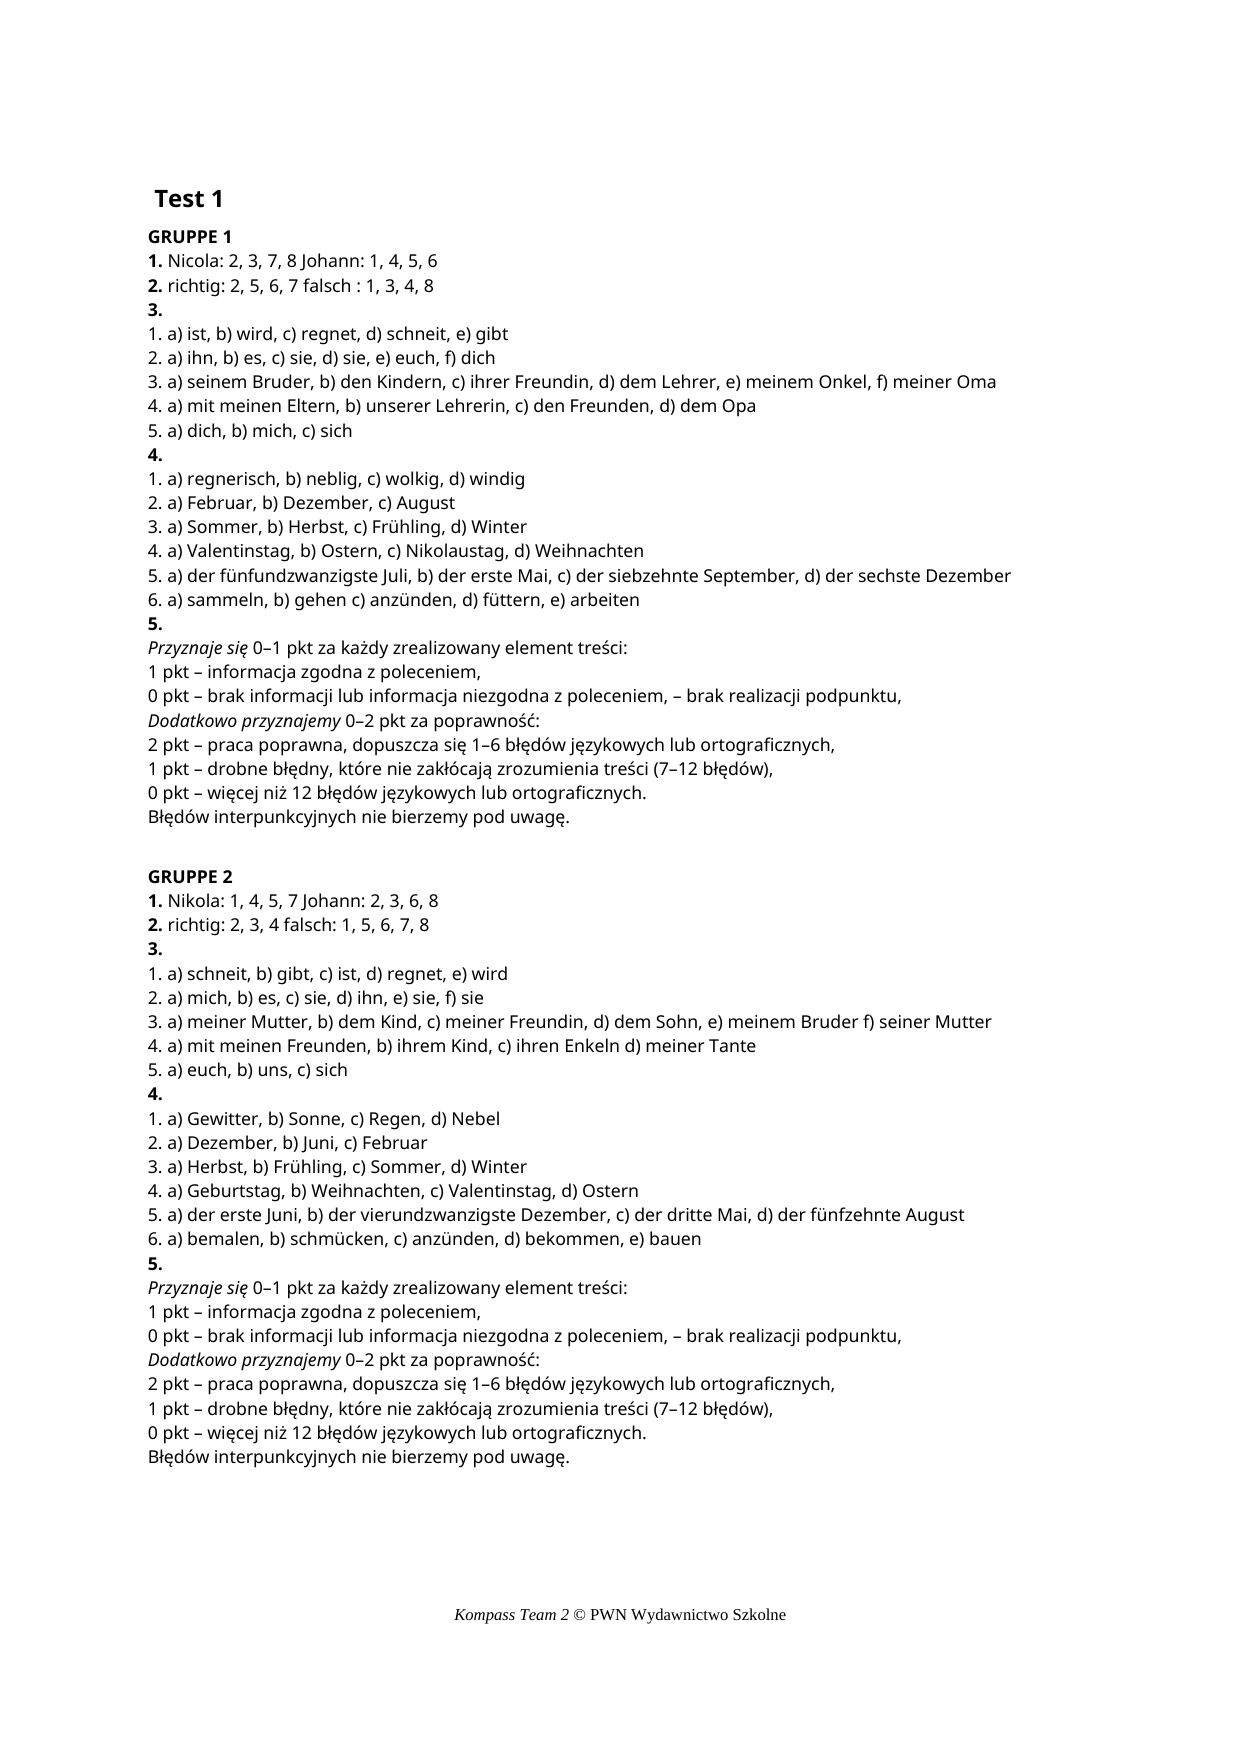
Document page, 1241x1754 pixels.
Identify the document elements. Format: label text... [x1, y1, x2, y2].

text 1 pkt – drobne błędny, które nie zakłócają zrozumienia treści (7–12 błędów), [148, 756, 1093, 781]
text 0 pkt – brak informacji lub informacja niezgodna z poleceniem, – brak realizacji podpunktu, [148, 684, 1093, 708]
text 1. a) ist, b) wird, c) regnet, d) schneit, e) gibt [148, 321, 1093, 346]
text 5. a) der fünfundzwanzigste Juli, b) der erste Mai, c) der siebzehnte September, d) der sechste Dezember [148, 563, 1093, 587]
text 2. a) mich, b) es, c) sie, d) ihn, e) sie, f) sie [148, 985, 1093, 1009]
text 1 pkt – informacja zgodna z poleceniem, [148, 660, 1093, 684]
text 0 pkt – więcej niż 12 błędów językowych lub ortograficznych. [148, 1420, 1093, 1444]
text 2. a) ihn, b) es, c) sie, d) sie, e) euch, f) dich [148, 346, 1093, 370]
text 3. a) Sommer, b) Herbst, c) Frühling, d) Winter [148, 515, 1093, 539]
text 0 pkt – więcej niż 12 błędów językowych lub ortograficznych. [148, 781, 1093, 805]
text 5. [148, 1251, 1093, 1275]
text 2. a) Februar, b) Dezember, c) August [148, 491, 1093, 515]
text 3. a) meiner Mutter, b) dem Kind, c) meiner Freundin, d) dem Sohn, e) meinem Bruder f) seiner Mutter [148, 1009, 1093, 1033]
text 1. Nikola: 1, 4, 5, 7 Johann: 2, 3, 6, 8 [148, 888, 1093, 913]
text 2. richtig: 2, 5, 6, 7 falsch : 1, 3, 4, 8 [148, 273, 1093, 297]
text 1. a) Gewitter, b) Sonne, c) Regen, d) Nebel [148, 1106, 1093, 1130]
text 1. a) regnerisch, b) neblig, c) wolkig, d) windig [148, 466, 1093, 491]
text 5. a) dich, b) mich, c) sich [148, 418, 1093, 442]
text 2 pkt – praca poprawna, dopuszcza się 1–6 błędów językowych lub ortograficznych, [148, 1372, 1093, 1396]
text Test 1 [148, 182, 1093, 214]
text 6. a) bemalen, b) schmücken, c) anzünden, d) bekommen, e) bauen [148, 1227, 1093, 1251]
text 5. a) euch, b) uns, c) sich [148, 1058, 1093, 1082]
text 0 pkt – brak informacji lub informacja niezgodna z poleceniem, – brak realizacji podpunktu, [148, 1323, 1093, 1348]
text 3. a) Herbst, b) Frühling, c) Sommer, d) Winter [148, 1154, 1093, 1178]
text 4. a) Geburtstag, b) Weihnachten, c) Valentinstag, d) Ostern [148, 1178, 1093, 1203]
text GRUPPE 1 [148, 225, 1093, 249]
text 3. a) seinem Bruder, b) den Kindern, c) ihrer Freundin, d) dem Lehrer, e) meinem Onkel, f) meiner Oma [148, 370, 1093, 394]
text 4. [148, 1082, 1093, 1106]
text 2. richtig: 2, 3, 4 falsch: 1, 5, 6, 7, 8 [148, 913, 1093, 937]
text Błędów interpunkcyjnych nie bierzemy pod uwagę. [148, 805, 1093, 829]
text Błędów interpunkcyjnych nie bierzemy pod uwagę. [148, 1444, 1093, 1468]
text Dodatkowo przyznajemy 0–2 pkt za poprawność: [148, 1348, 1093, 1372]
text 2. a) Dezember, b) Juni, c) Februar [148, 1130, 1093, 1154]
text 3. [148, 937, 1093, 961]
text 5. [148, 611, 1093, 636]
text Przyznaje się 0–1 pkt za każdy zrealizowany element treści: [148, 636, 1093, 660]
text 5. a) der erste Juni, b) der vierundzwanzigste Dezember, c) der dritte Mai, d) der fünfzehnte August [148, 1203, 1093, 1227]
text 4. a) mit meinen Eltern, b) unserer Lehrerin, c) den Freunden, d) dem Opa [148, 394, 1093, 418]
text 2 pkt – praca poprawna, dopuszcza się 1–6 błędów językowych lub ortograficznych, [148, 732, 1093, 756]
text 6. a) sammeln, b) gehen c) anzünden, d) füttern, e) arbeiten [148, 587, 1093, 611]
text 3. [148, 297, 1093, 321]
text 4. a) mit meinen Freunden, b) ihrem Kind, c) ihren Enkeln d) meiner Tante [148, 1033, 1093, 1058]
text 1. a) schneit, b) gibt, c) ist, d) regnet, e) wird [148, 961, 1093, 985]
text 1 pkt – drobne błędny, które nie zakłócają zrozumienia treści (7–12 błędów), [148, 1396, 1093, 1420]
text GRUPPE 2 [148, 864, 1093, 888]
text 1. Nicola: 2, 3, 7, 8 Johann: 1, 4, 5, 6 [148, 249, 1093, 273]
text 4. a) Valentinstag, b) Ostern, c) Nikolaustag, d) Weihnachten [148, 539, 1093, 563]
text 1 pkt – informacja zgodna z poleceniem, [148, 1299, 1093, 1323]
text Przyznaje się 0–1 pkt za każdy zrealizowany element treści: [148, 1275, 1093, 1299]
text 4. [148, 442, 1093, 466]
text Dodatkowo przyznajemy 0–2 pkt za poprawność: [148, 708, 1093, 732]
